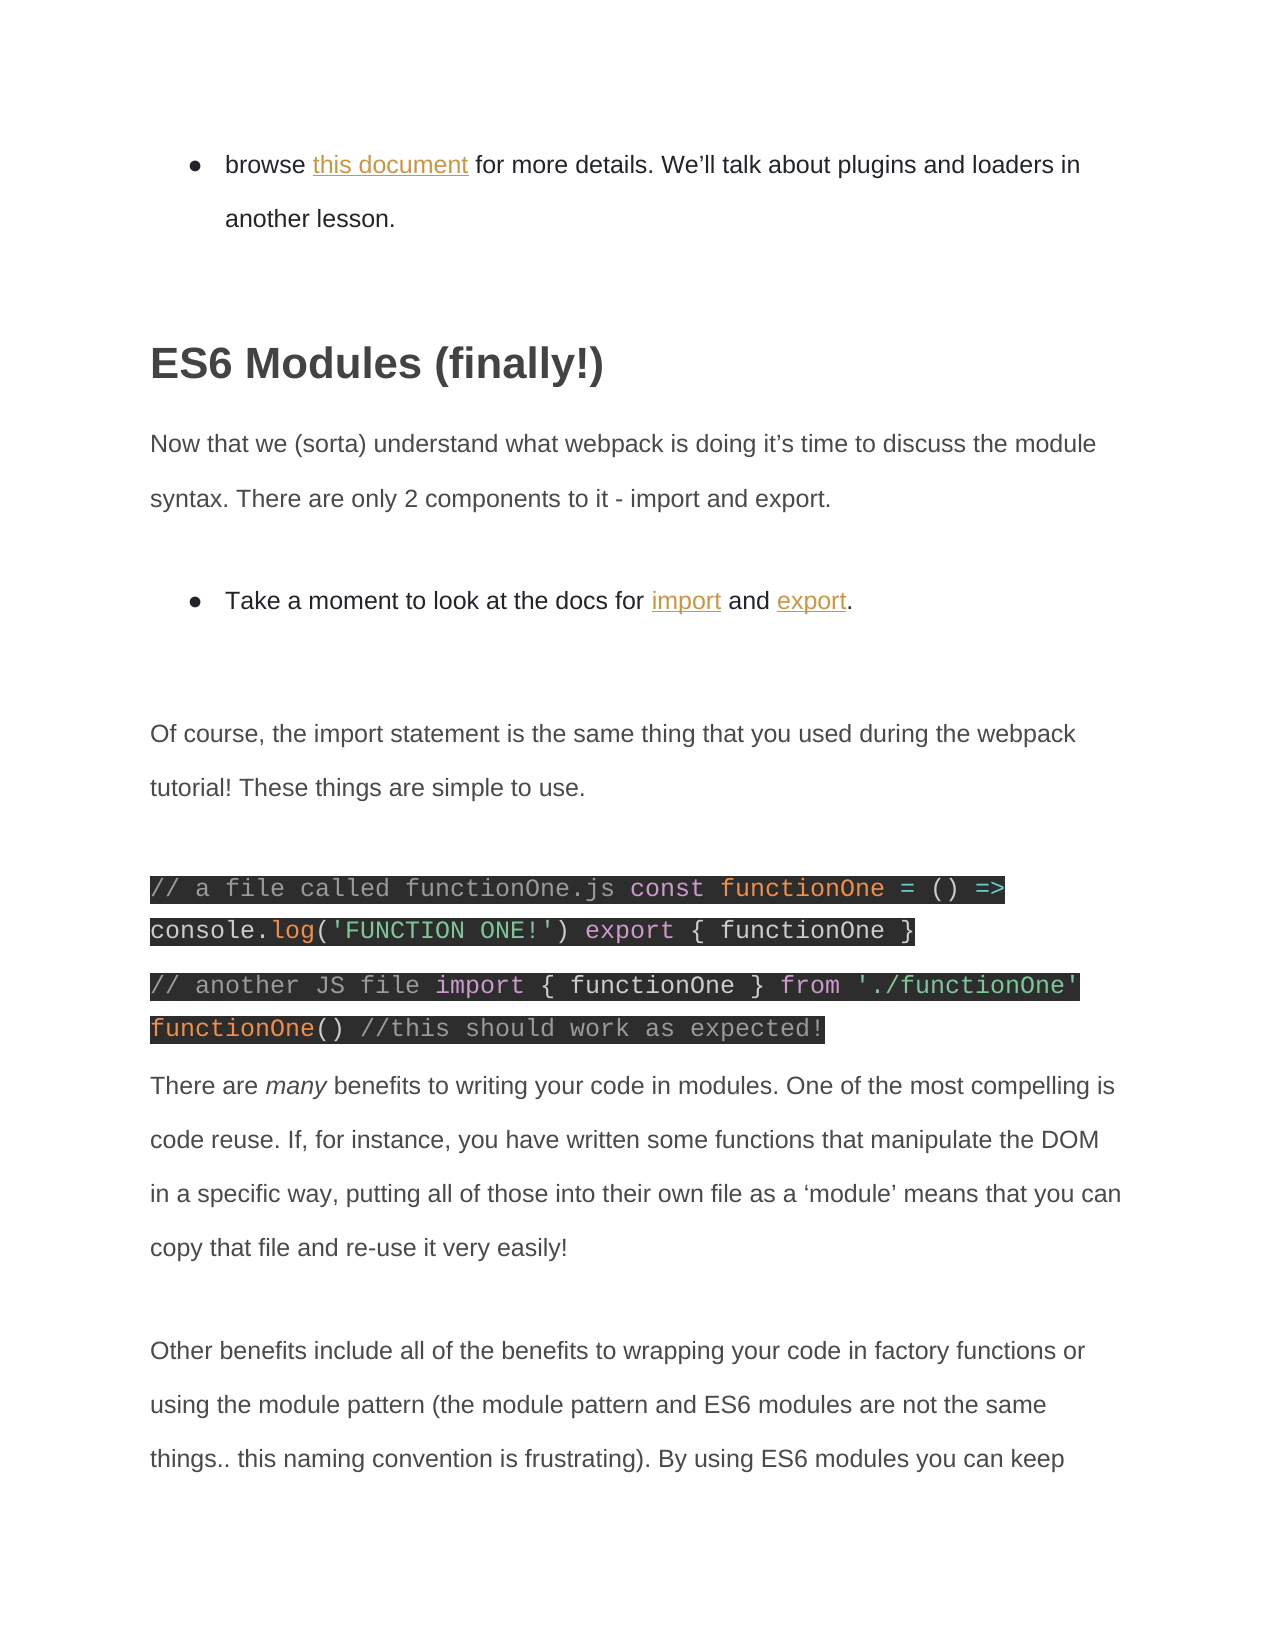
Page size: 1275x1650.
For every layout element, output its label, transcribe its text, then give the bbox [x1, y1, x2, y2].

text Now that we (sorta) understand what webpack is doing it’s time to discuss the module syntax. There are only 2 components to it - import and export. [150, 429, 1125, 512]
text There are many benefits to writing your code in modules. One of the most compelling is code reuse. If, for instance, you have written some functions that manipulate the DOM in a specific way, putting all of those into their own file as a ‘module’ means that you can copy that file and re-use it very easily! [150, 1071, 1125, 1262]
text Of course, the import statement is the same thing that you used during the webpack tutorial! These things are simple to use. [150, 719, 1125, 802]
text // another JS file import { functionOne } from './functionOne' functionOne() //this should work as expected! [150, 973, 1125, 1044]
text // a file called functionOne.js const functionOne = () => console.log('FUNCTION ONE!') export { functionOne } [150, 876, 1125, 946]
list Take a moment to look at the docs for import and export. [187, 586, 1125, 614]
list browse this document for more details. We’ll talk about plugins and loaders in another lesson. [187, 150, 1125, 233]
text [150, 1336, 1125, 1473]
subtitle ES6 Modules (finally!) [150, 338, 1125, 388]
